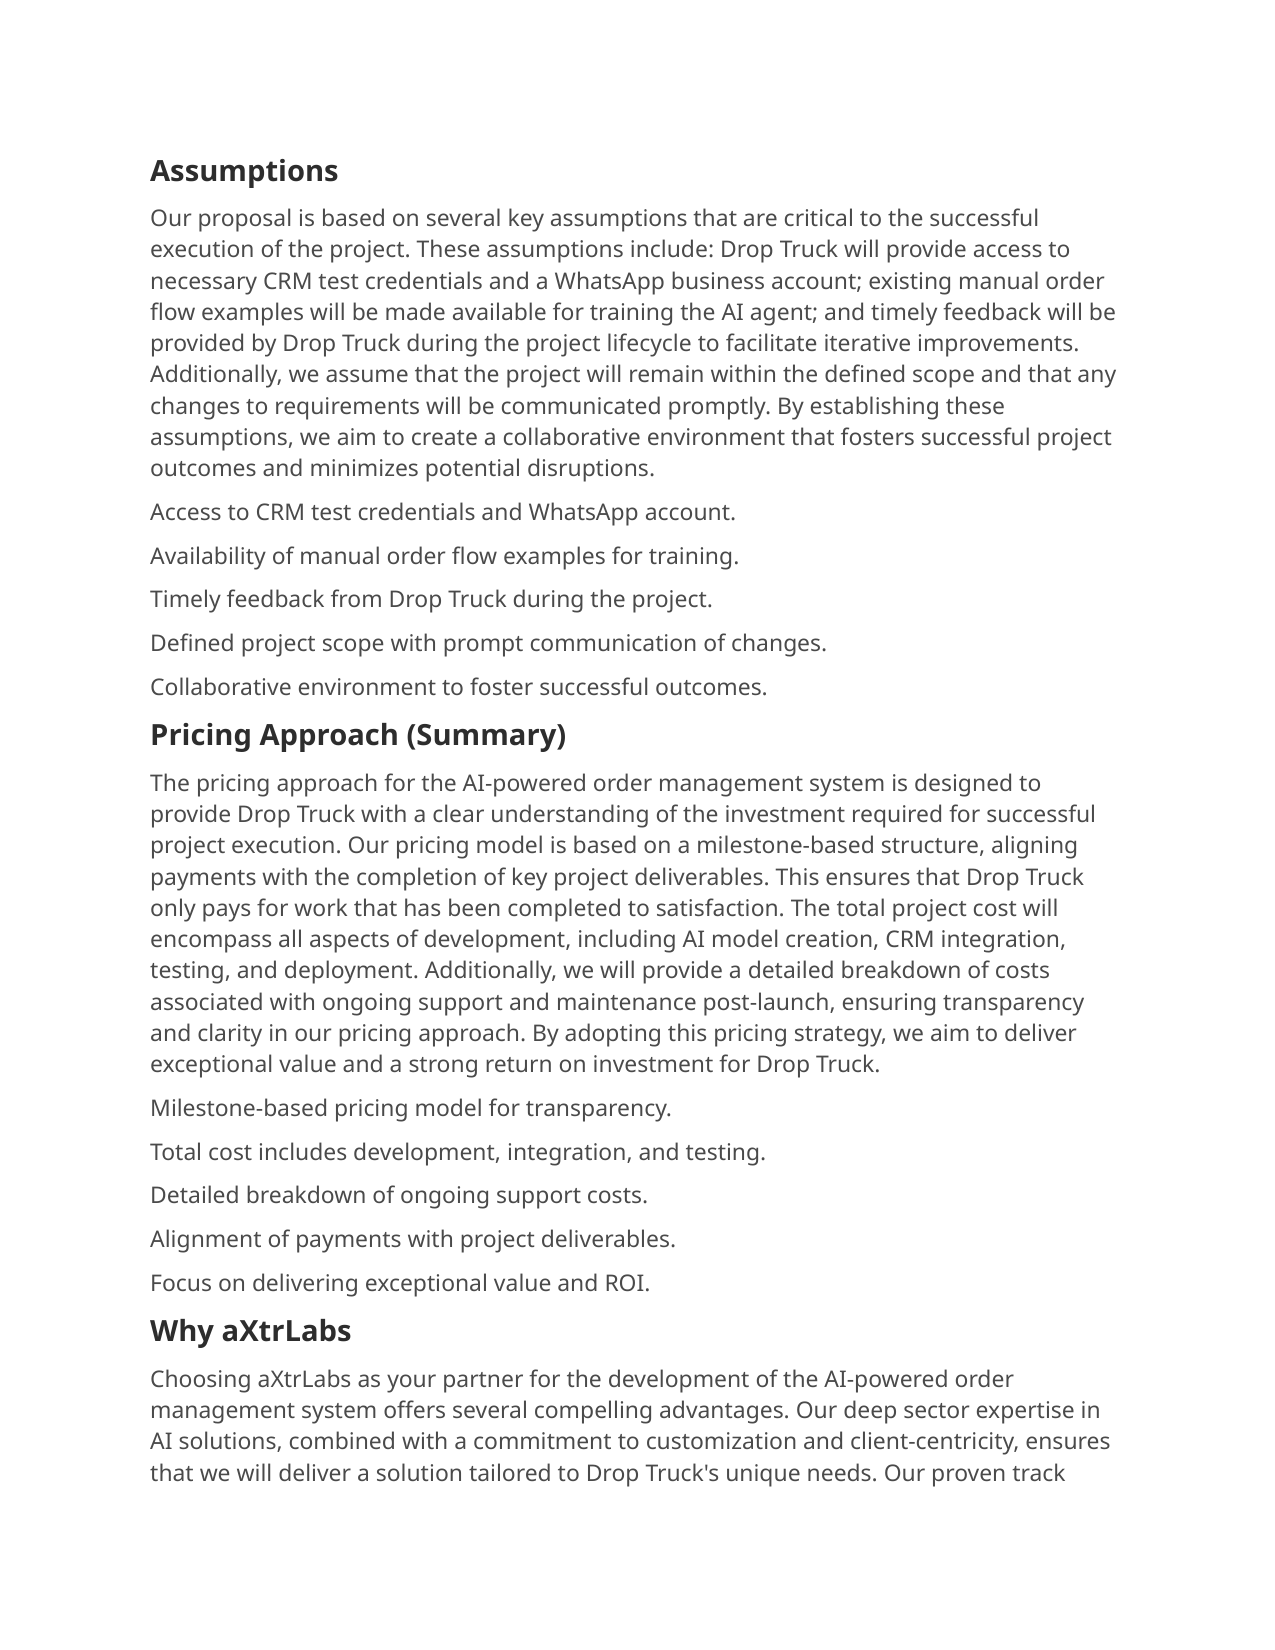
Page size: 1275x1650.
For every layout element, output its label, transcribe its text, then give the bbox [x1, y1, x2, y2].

text Assumptions [150, 150, 1125, 190]
text Availability of manual order flow examples for training. [150, 540, 1125, 571]
text Total cost includes development, integration, and testing. [150, 1136, 1125, 1167]
text Why aXtrLabs [150, 1311, 1125, 1350]
text Alignment of payments with project deliverables. [150, 1223, 1125, 1254]
text Defined project scope with prompt communication of changes. [150, 627, 1125, 658]
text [150, 1363, 1125, 1488]
text Timely feedback from Drop Truck during the project. [150, 583, 1125, 615]
text The pricing approach for the AI-powered order management system is designed to provide Drop Truck with a clear understanding of the investment required for successful project execution. Our pricing model is based on a milestone-based structure, aligning payments with the completion of key project deliverables. This ensures that Drop Truck only pays for work that has been completed to satisfaction. The total project cost will encompass all aspects of development, including AI model creation, CRM integration, testing, and deployment. Additionally, we will provide a detailed breakdown of costs associated with ongoing support and maintenance post-launch, ensuring transparency and clarity in our pricing approach. By adopting this pricing strategy, we aim to deliver exceptional value and a strong return on investment for Drop Truck. [150, 767, 1125, 1079]
text Focus on delivering exceptional value and ROI. [150, 1267, 1125, 1298]
text Detailed breakdown of ongoing support costs. [150, 1179, 1125, 1211]
text Collaborative environment to foster successful outcomes. [150, 671, 1125, 702]
text Our proposal is based on several key assumptions that are critical to the successful execution of the project. These assumptions include: Drop Truck will provide access to necessary CRM test credentials and a WhatsApp business account; existing manual order flow examples will be made available for training the AI agent; and timely feedback will be provided by Drop Truck during the project lifecycle to facilitate iterative improvements. Additionally, we assume that the project will remain within the defined scope and that any changes to requirements will be communicated promptly. By establishing these assumptions, we aim to create a collaborative environment that fosters successful project outcomes and minimizes potential disruptions. [150, 202, 1125, 483]
text Access to CRM test credentials and WhatsApp account. [150, 496, 1125, 527]
text Milestone-based pricing model for transparency. [150, 1092, 1125, 1123]
text Pricing Approach (Summary) [150, 715, 1125, 754]
